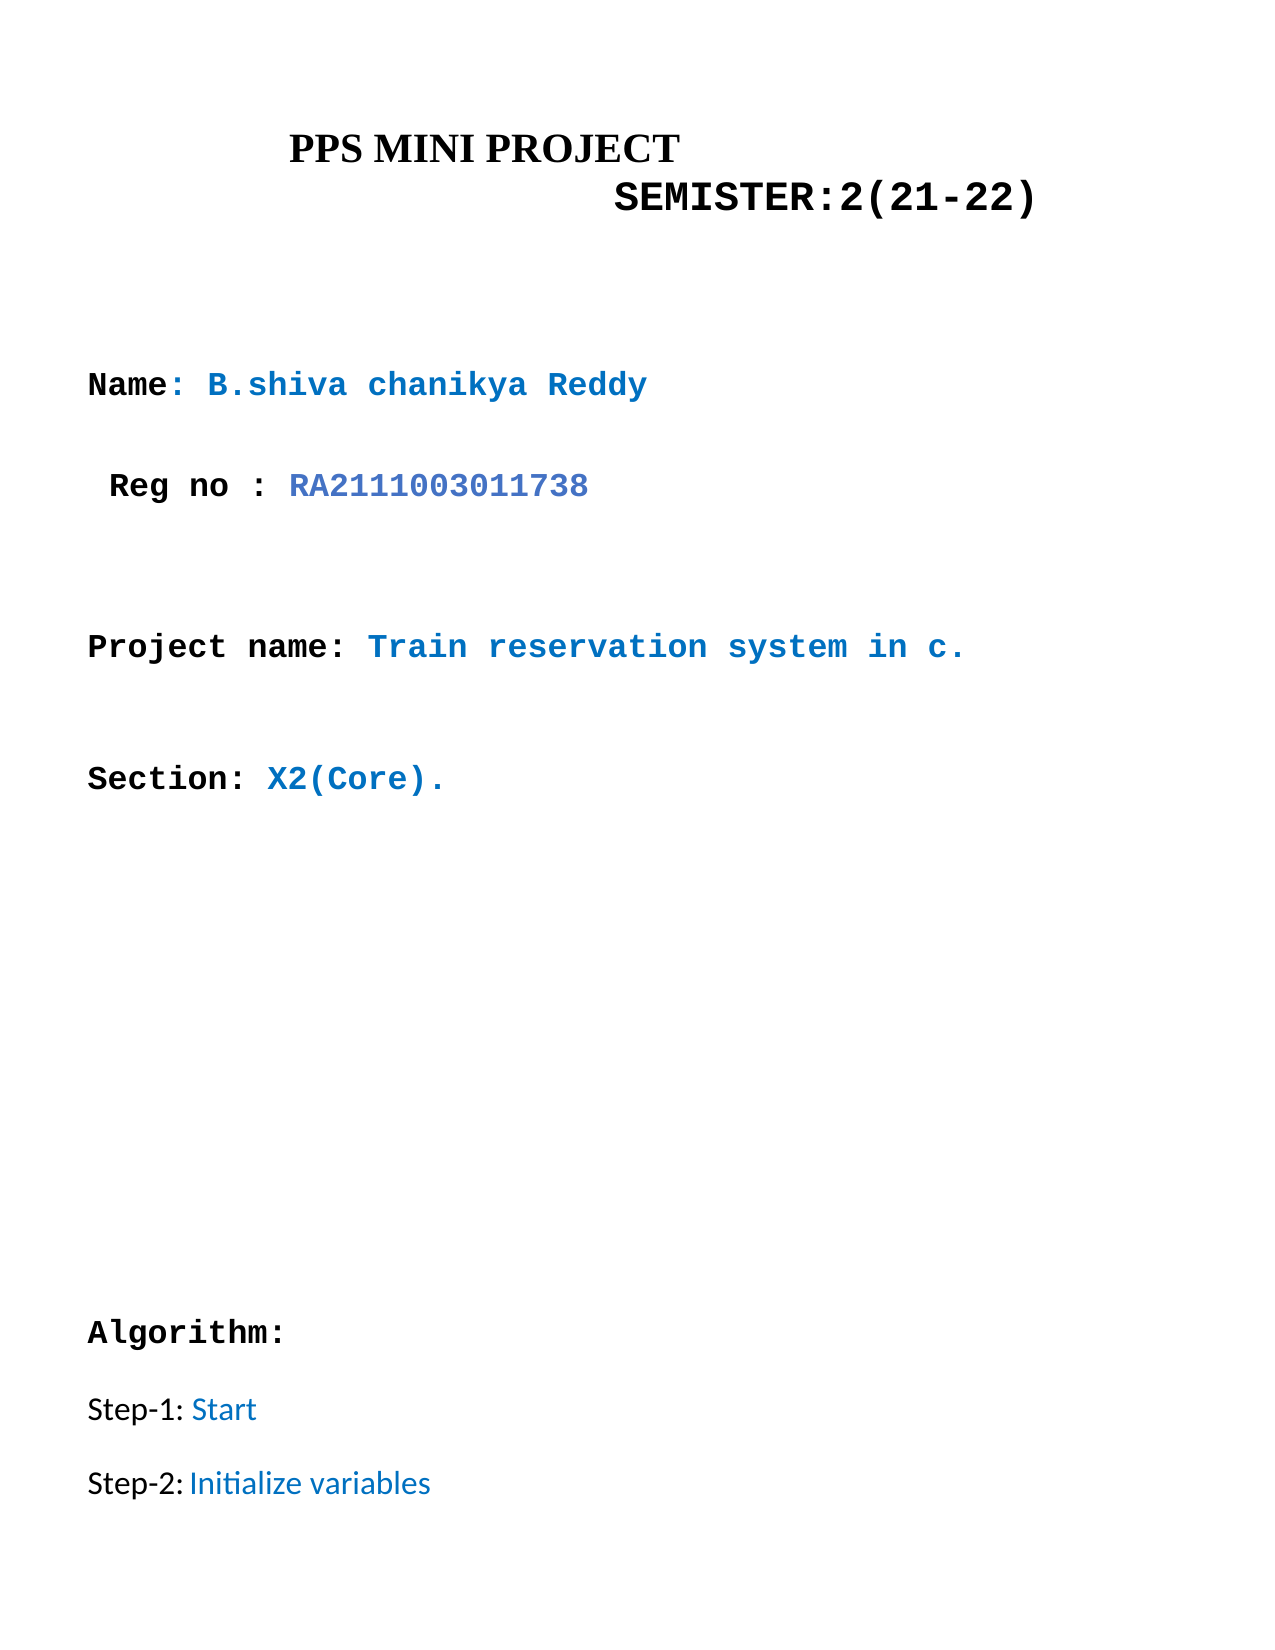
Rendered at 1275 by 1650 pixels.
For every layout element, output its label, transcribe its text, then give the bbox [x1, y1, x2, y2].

text Section: X2(Core). [87, 762, 1179, 799]
text Algorithm: [87, 1316, 1179, 1354]
text Reg no : RA2111003011738 [89, 468, 1179, 506]
text SEMISTER:2(21-22) [89, 175, 1179, 222]
text PPS MINI PROJECT [89, 123, 1179, 171]
text Step-1: Start [87, 1388, 1179, 1428]
text Project name: Train reservation system in c. [87, 630, 1179, 668]
text Step-2: Initialize variables [87, 1462, 1179, 1503]
text Name: B.shiva chanikya Reddy [87, 367, 1179, 405]
